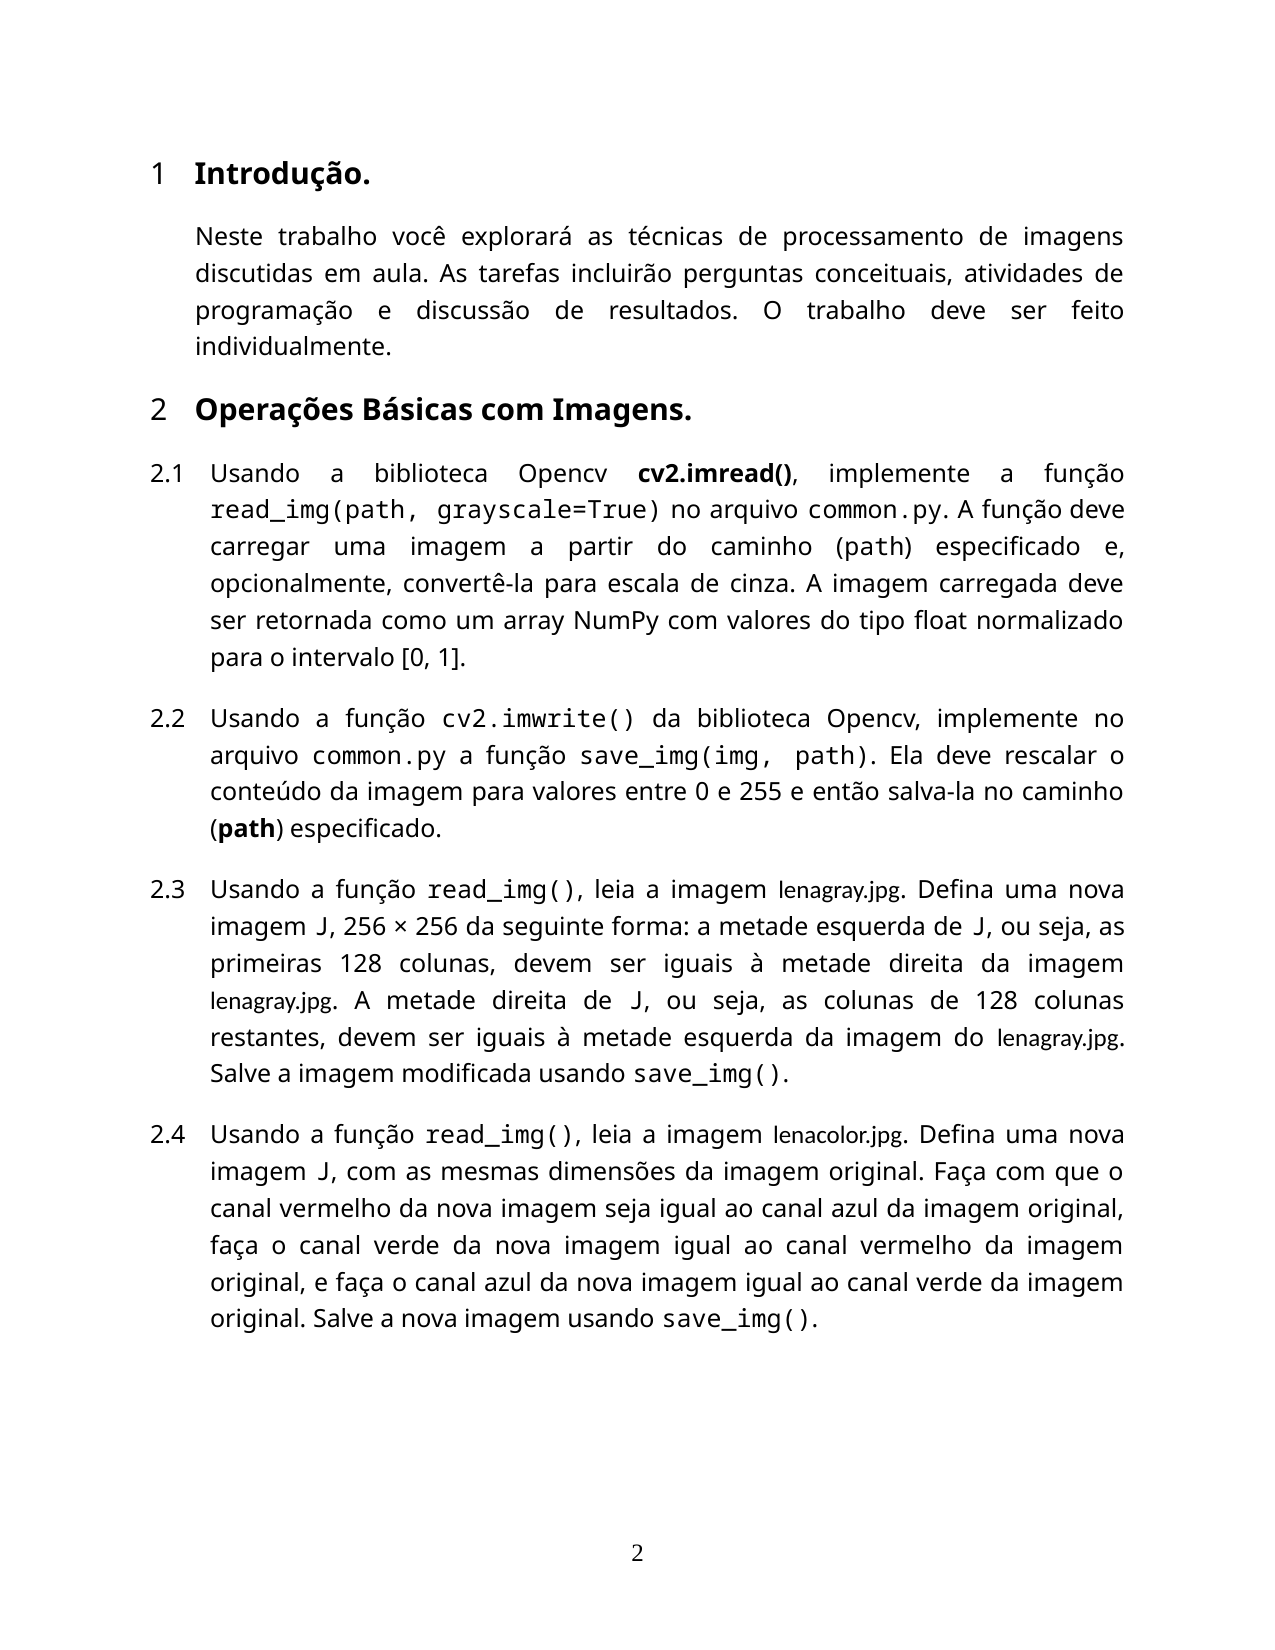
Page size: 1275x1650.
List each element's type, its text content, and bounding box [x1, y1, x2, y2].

subtitle Introdução. [150, 152, 1125, 193]
subtitle Usando a função read_img(), leia a imagem lenagray.jpg. Defina uma nova imagem J, 256 × 256 da seguinte forma: a metade esquerda de J, ou seja, as primeiras 128 colunas, devem ser iguais à metade direita da imagem lenagray.jpg. A metade direita de J, ou seja, as colunas de 128 colunas restantes, devem ser iguais à metade esquerda da imagem do lenagray.jpg. Salve a imagem modificada usando save_img(). [150, 872, 1125, 1090]
subtitle Operações Básicas com Imagens. [150, 388, 1125, 429]
subtitle Neste trabalho você explorará as técnicas de processamento de imagens discutidas em aula. As tarefas incluirão perguntas conceituais, atividades de programação e discussão de resultados. O trabalho deve ser feito individualmente. [195, 219, 1125, 363]
subtitle Usando a função read_img(), leia a imagem lenacolor.jpg. Defina uma nova imagem J, com as mesmas dimensões da imagem original. Faça com que o canal vermelho da nova imagem seja igual ao canal azul da imagem original, faça o canal verde da nova imagem igual ao canal vermelho da imagem original, e faça o canal azul da nova imagem igual ao canal verde da imagem original. Salve a nova imagem usando save_img(). [150, 1117, 1125, 1335]
subtitle Usando a função cv2.imwrite() da biblioteca Opencv, implemente no arquivo common.py a função save_img(img, path). Ela deve rescalar o conteúdo da imagem para valores entre 0 e 255 e então salva-la no caminho (path) especificado. [150, 701, 1125, 845]
subtitle Usando a biblioteca Opencv cv2.imread(), implemente a função read_img(path, grayscale=True) no arquivo common.py. A função deve carregar uma imagem a partir do caminho (path) especificado e, opcionalmente, convertê-la para escala de cinza. A imagem carregada deve ser retornada como um array NumPy com valores do tipo float normalizado para o intervalo [0, 1]. [150, 455, 1125, 673]
